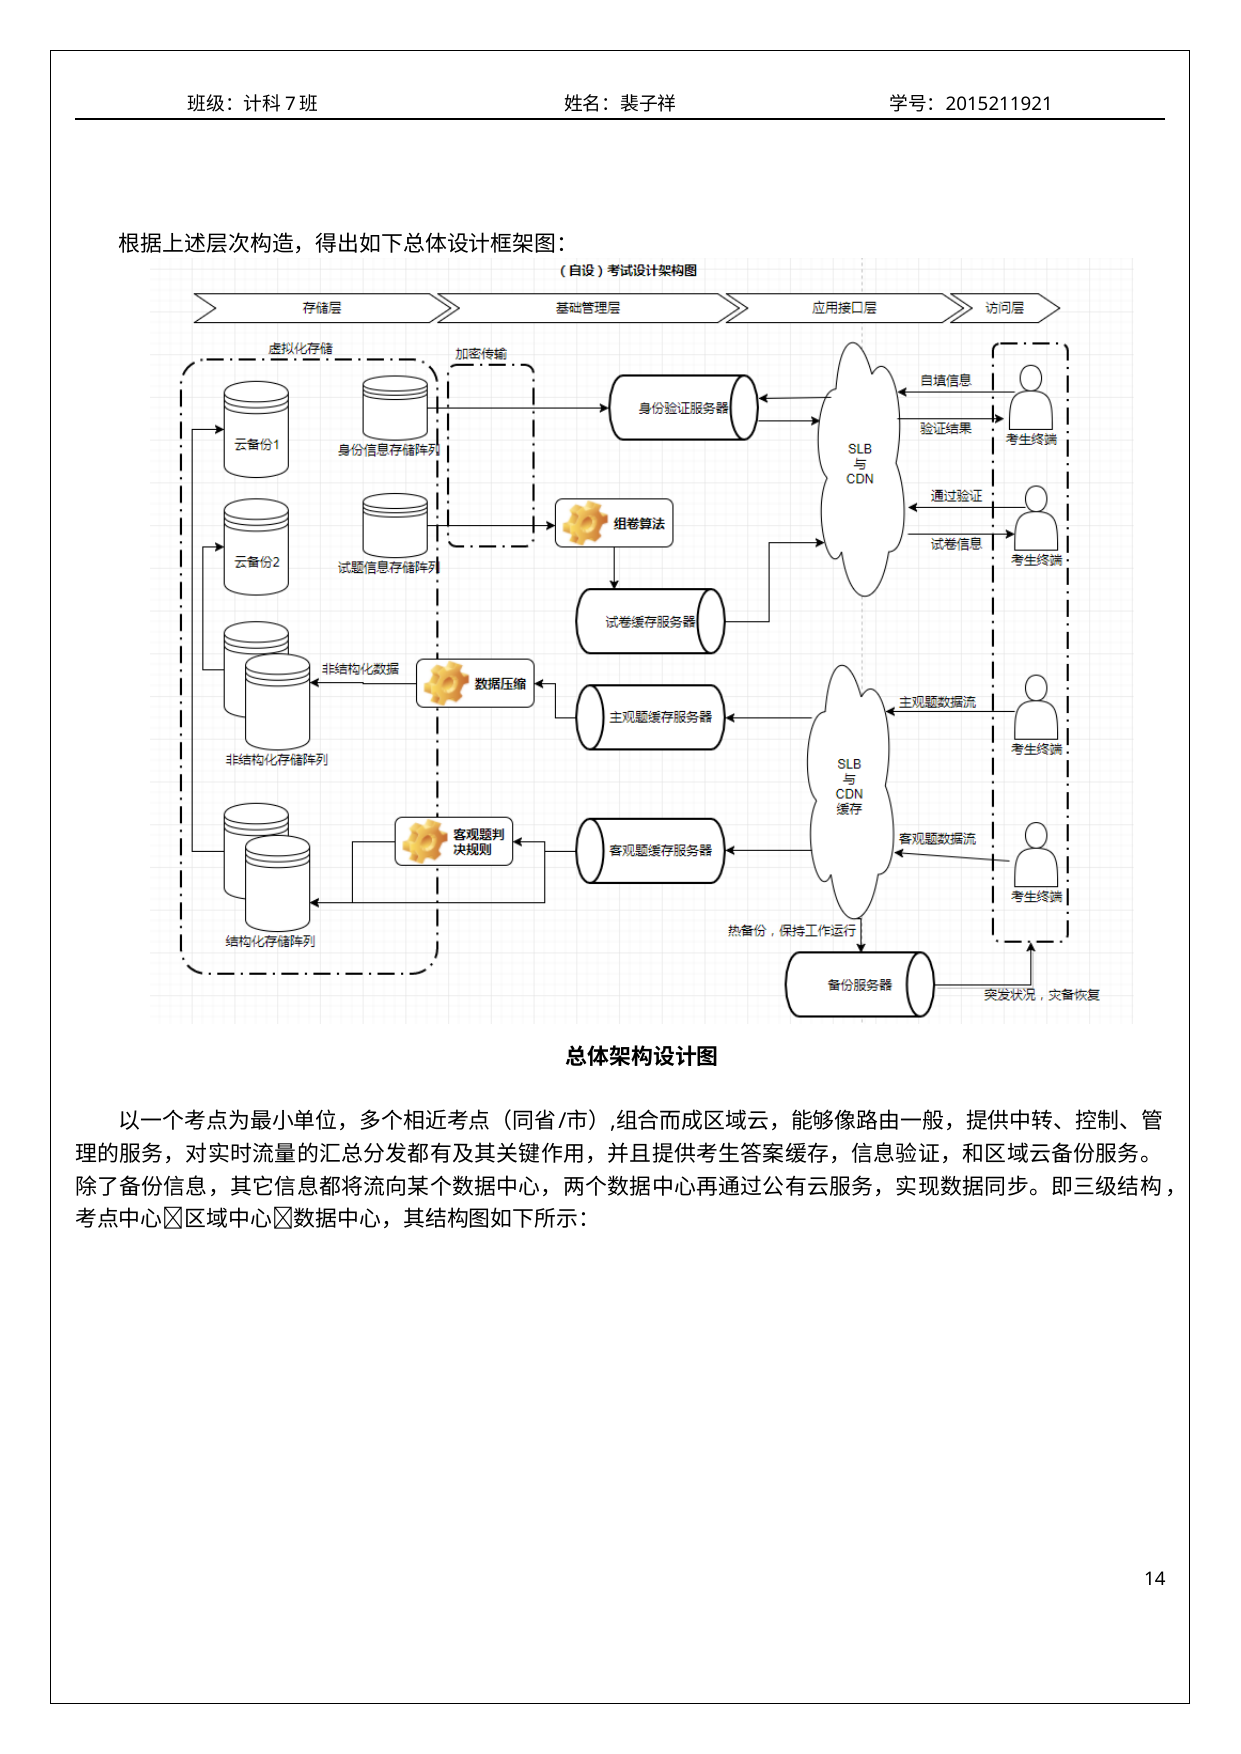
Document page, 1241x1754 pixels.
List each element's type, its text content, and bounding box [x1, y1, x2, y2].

text 以一个考点为最小单位，多个相近考点（同省/市）,组合而成区域云，能够像路由一般，提供中转、控制、管理的服务，对实时流量的汇总分发都有及其关键作用，并且提供考生答案缓存，信息验证，和区域云备份服务。除了备份信息，其它信息都将流向某个数据中心，两个数据中心再通过公有云服务，实现数据同步。即三级结构，考点中心区域中心数据中心，其结构图如下所示： [75, 1103, 1165, 1233]
picture [150, 258, 1134, 1024]
text 总体架构设计图 [75, 1038, 1165, 1071]
text 根据上述层次构造，得出如下总体设计框架图： [75, 226, 1165, 258]
